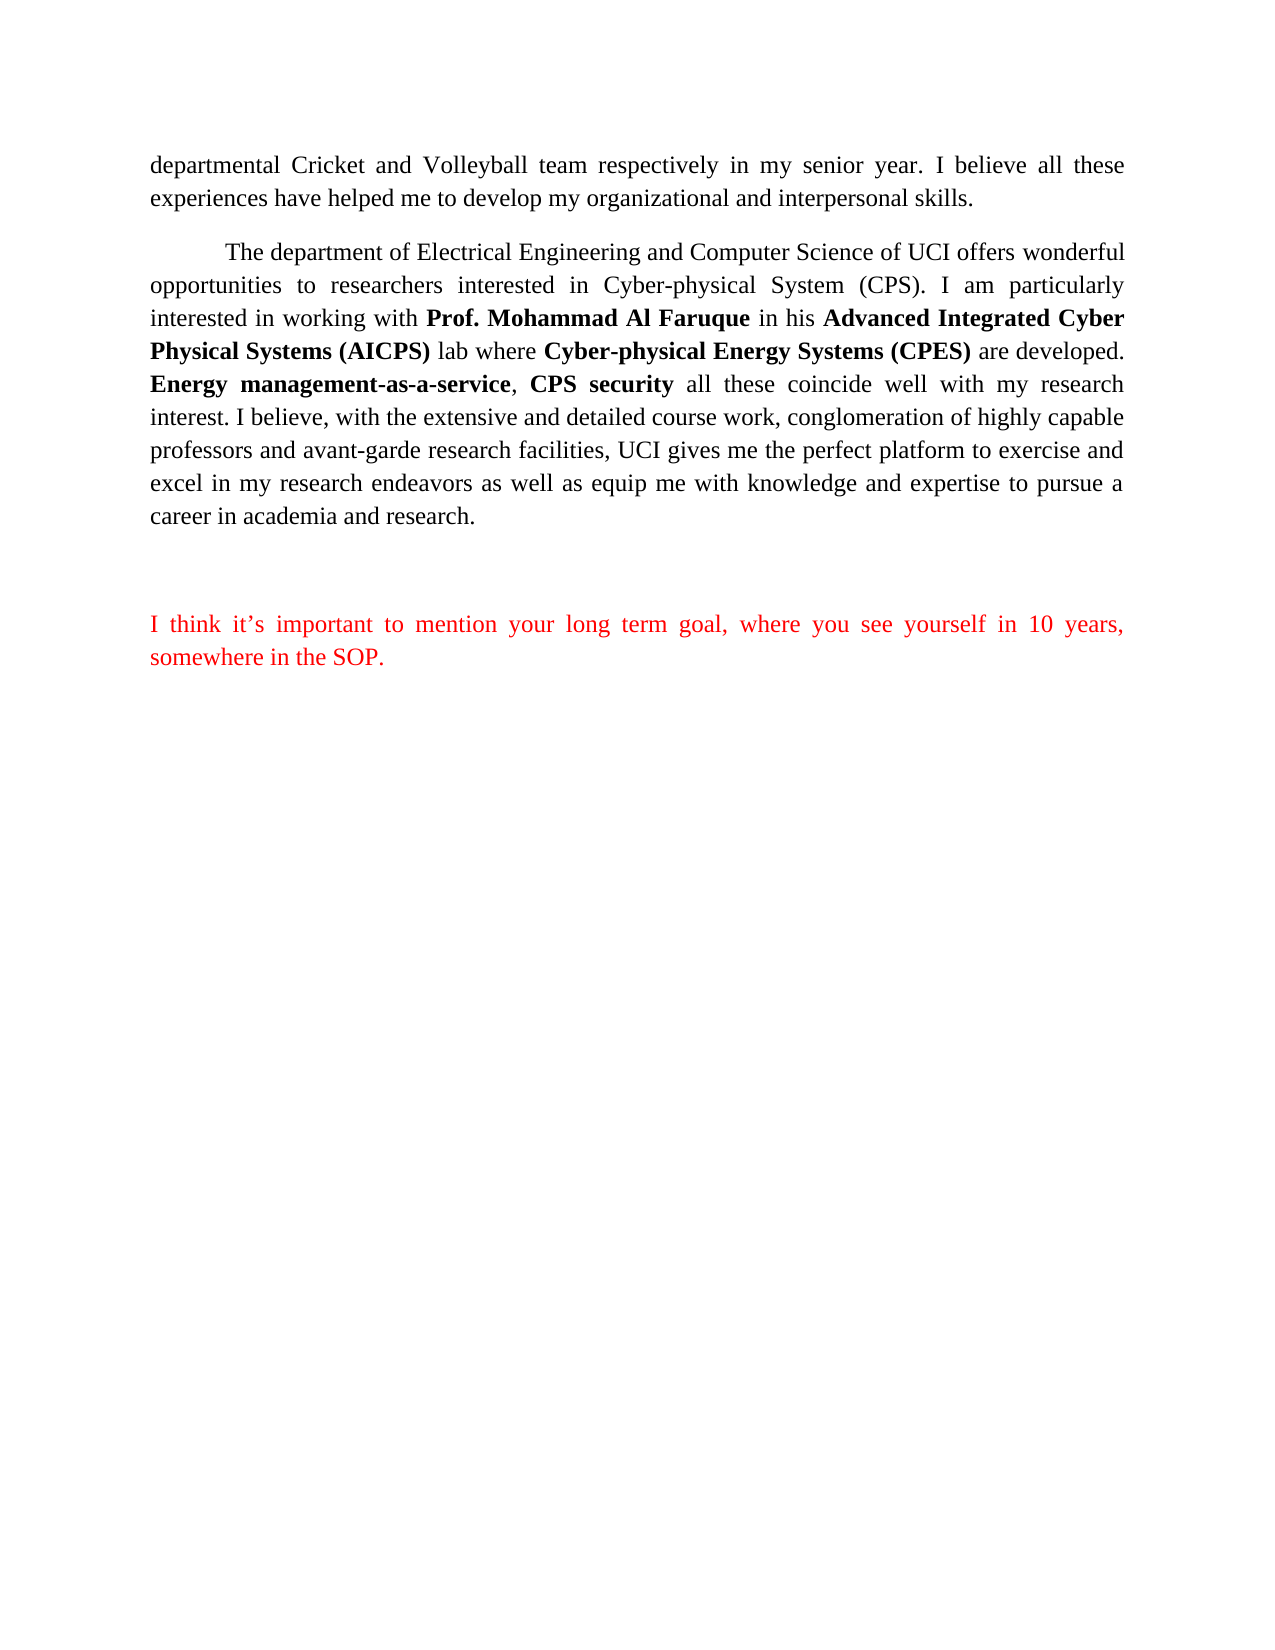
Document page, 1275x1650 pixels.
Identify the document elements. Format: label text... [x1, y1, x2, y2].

text The department of Electrical Engineering and Computer Science of UCI offers wonderful opportunities to researchers interested in Cyber-physical System (CPS). I am particularly interested in working with Prof. Mohammad Al Faruque in his Advanced Integrated Cyber Physical Systems (AICPS) lab where Cyber-physical Energy Systems (CPES) are developed. Energy management-as-a-service, CPS security all these coincide well with my research interest. I believe, with the extensive and detailed course work, conglomeration of highly capable professors and avant-garde research facilities, UCI gives me the perfect platform to exercise and excel in my research endeavors as well as equip me with knowledge and expertise to pursue a career in academia and research. [150, 237, 1125, 530]
text I think it’s important to mention your long term goal, where you see yourself in 10 years, somewhere in the SOP. [150, 609, 1125, 671]
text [150, 150, 1125, 212]
